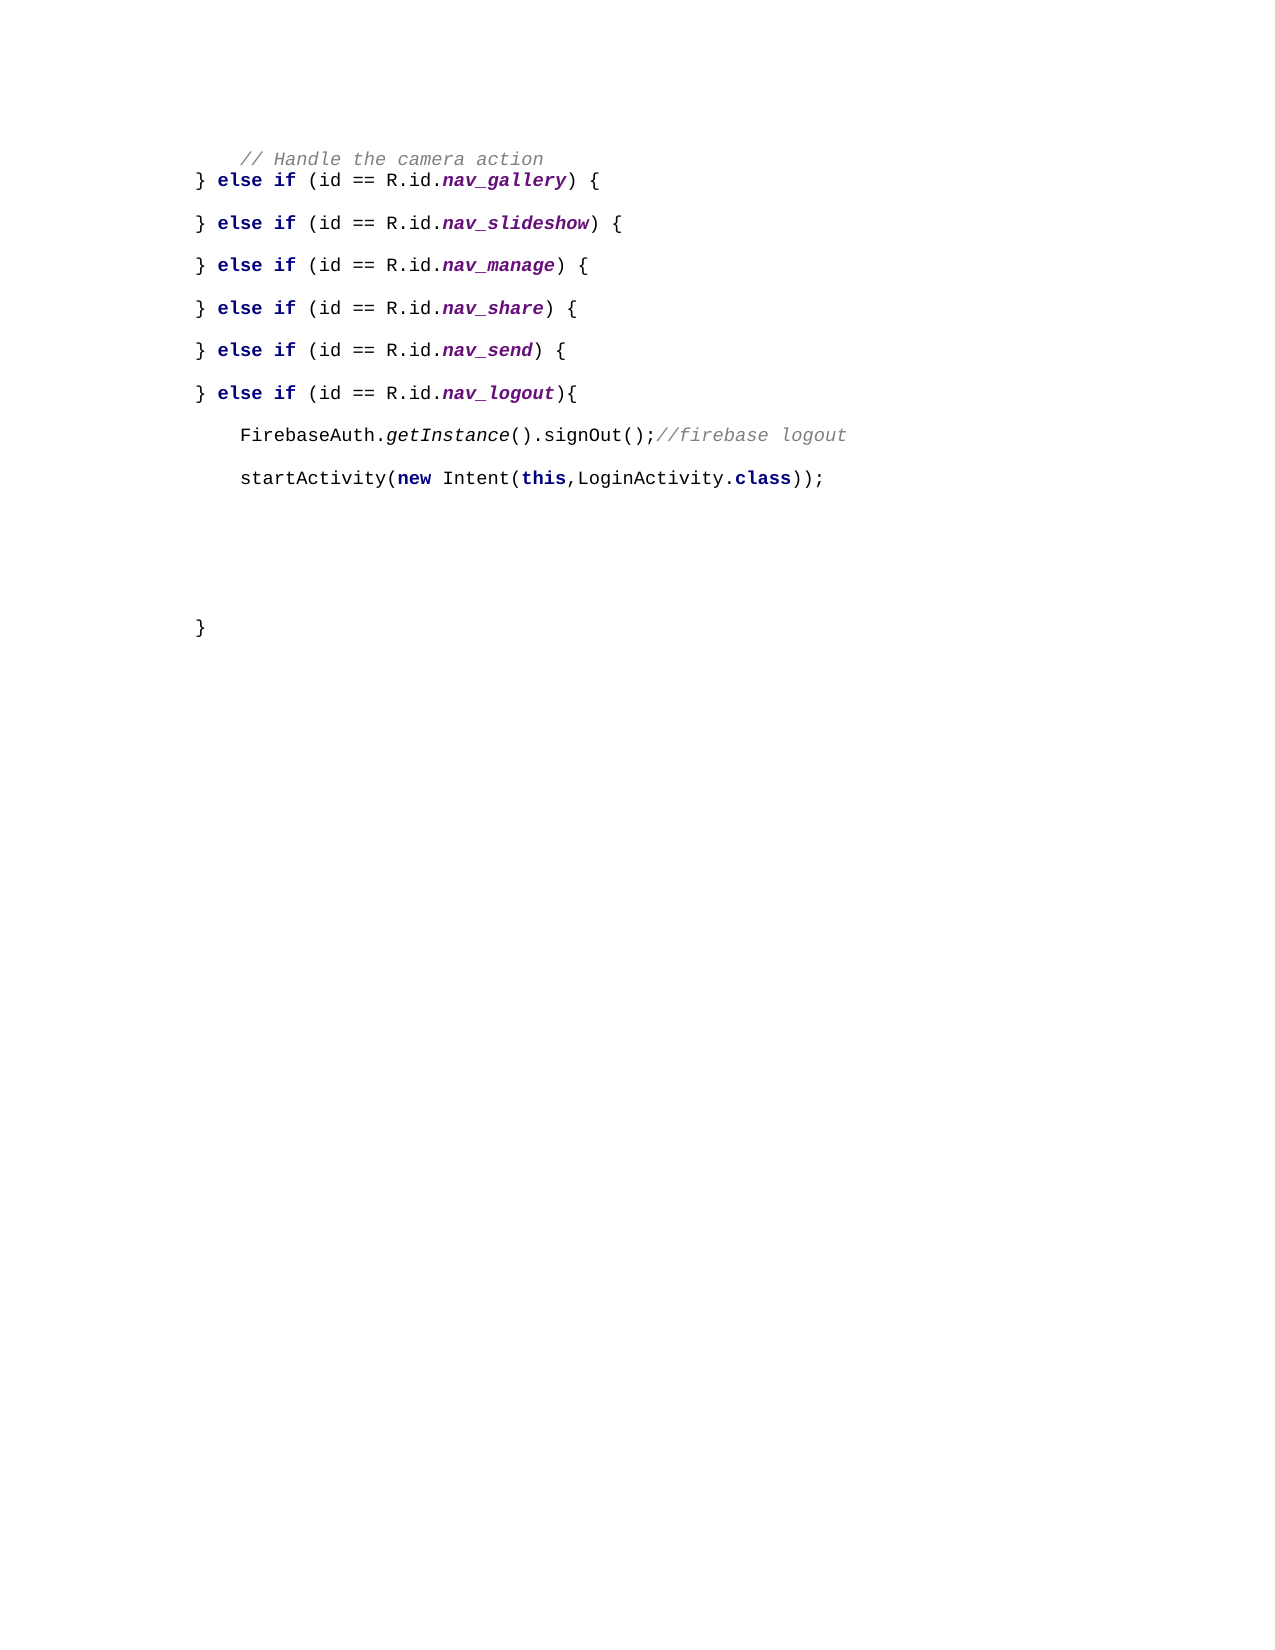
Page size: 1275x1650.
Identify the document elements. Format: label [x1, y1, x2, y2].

text [150, 150, 1125, 639]
